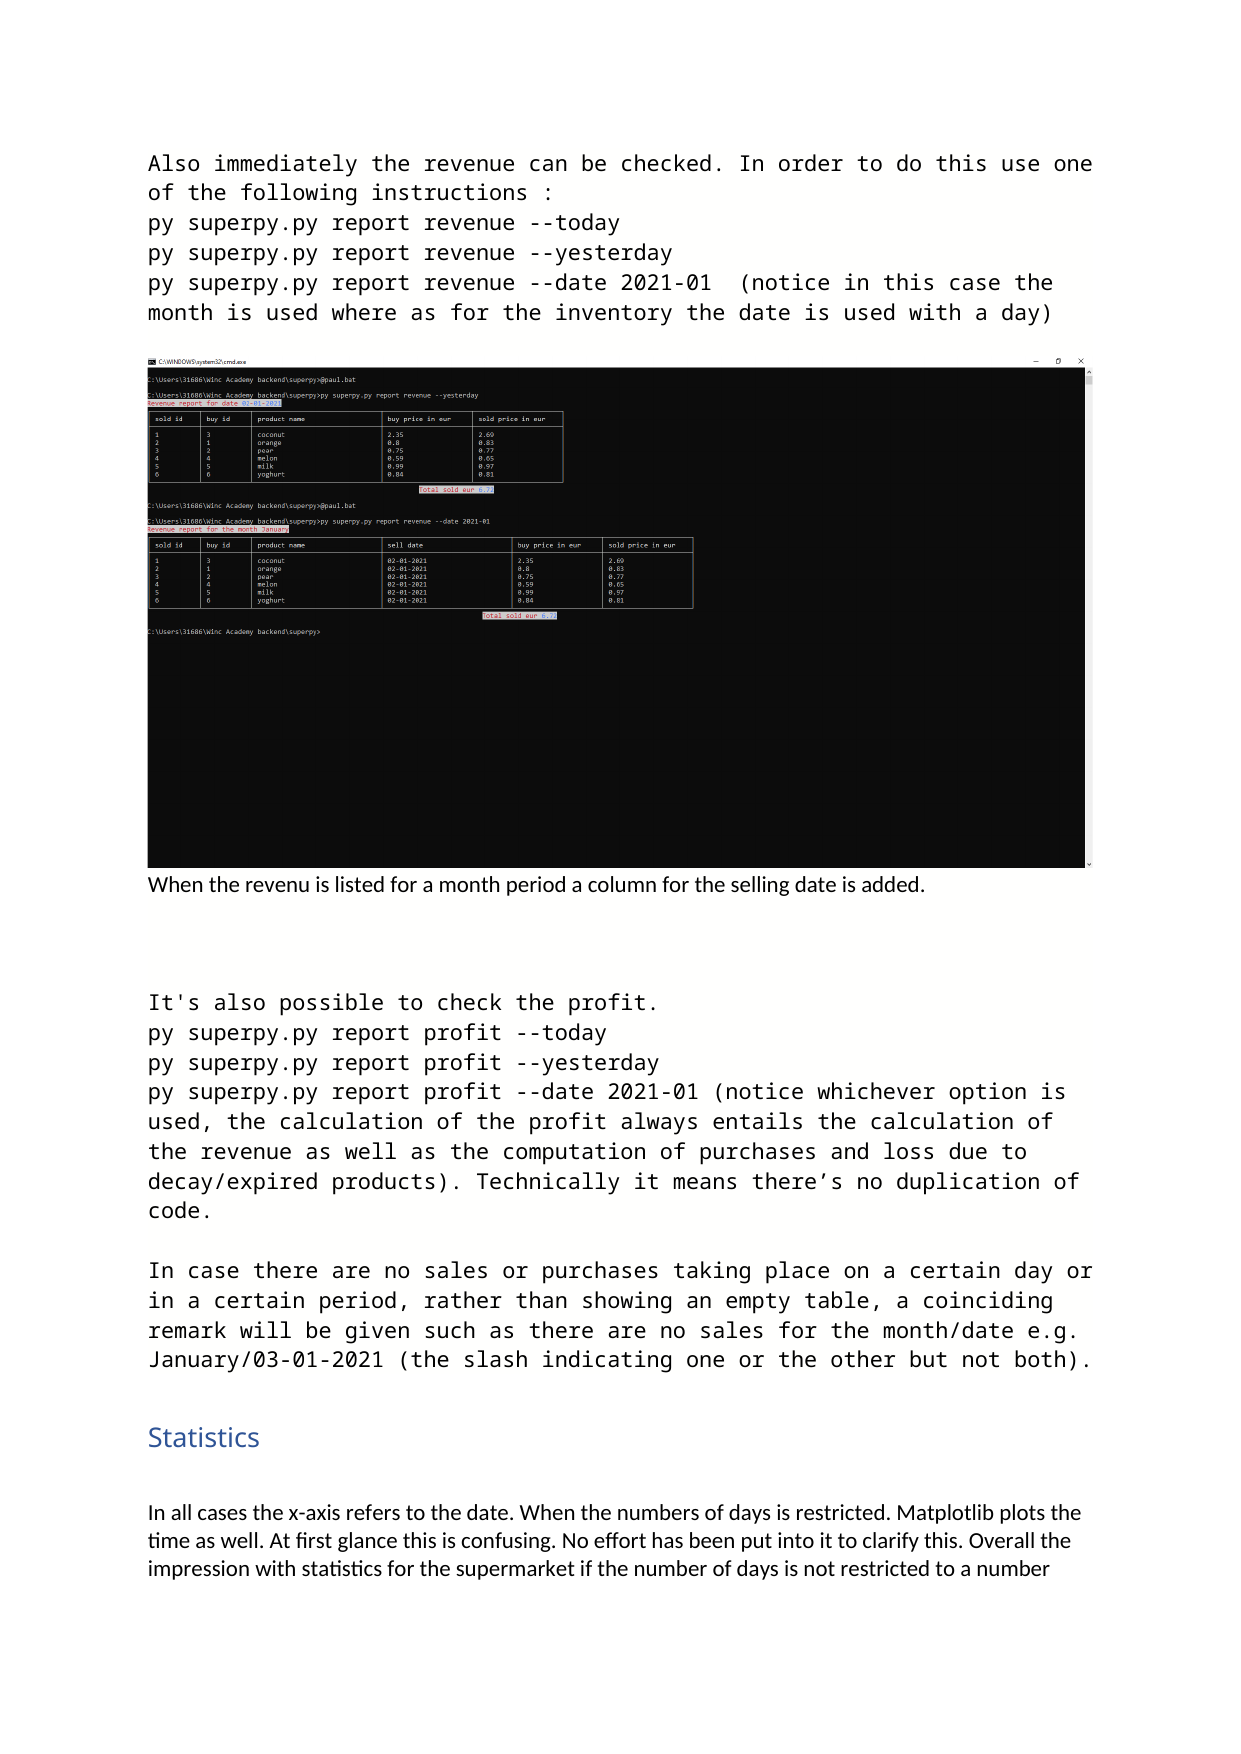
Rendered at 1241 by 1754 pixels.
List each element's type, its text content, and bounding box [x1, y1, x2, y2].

text py superpy.py report profit --date 2021-01 (notice whichever option is used, the calculation of the profit always entails the calculation of the revenue as well as the computation of purchases and loss due to decay/expired products). Technically it means there’s no duplication of code. [148, 1076, 1093, 1225]
text py superpy.py report revenue --today [148, 207, 1093, 237]
text py superpy.py report revenue --yesterday [148, 237, 1093, 267]
text py superpy.py report revenue --date 2021-01 (notice in this case the month is used where as for the inventory the date is used with a day) [148, 267, 1093, 326]
text When the revenu is listed for a month period a column for the selling date is added. [148, 868, 1093, 898]
text In case there are no sales or purchases taking place on a certain day or in a certain period, rather than showing an empty table, a coinciding remark will be given such as there are no sales for the month/date e.g. January/03-01-2021 (the slash indicating one or the other but not both). [148, 1255, 1093, 1374]
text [148, 1498, 1093, 1582]
text It's also possible to check the profit. [148, 987, 1093, 1017]
subtitle Statistics [148, 1378, 1093, 1495]
text py superpy.py report profit --yesterday [148, 1046, 1093, 1076]
text Also immediately the revenue can be checked. In order to do this use one of the following instructions : [148, 148, 1093, 207]
picture [147, 356, 1093, 868]
text py superpy.py report profit --today [148, 1017, 1093, 1046]
